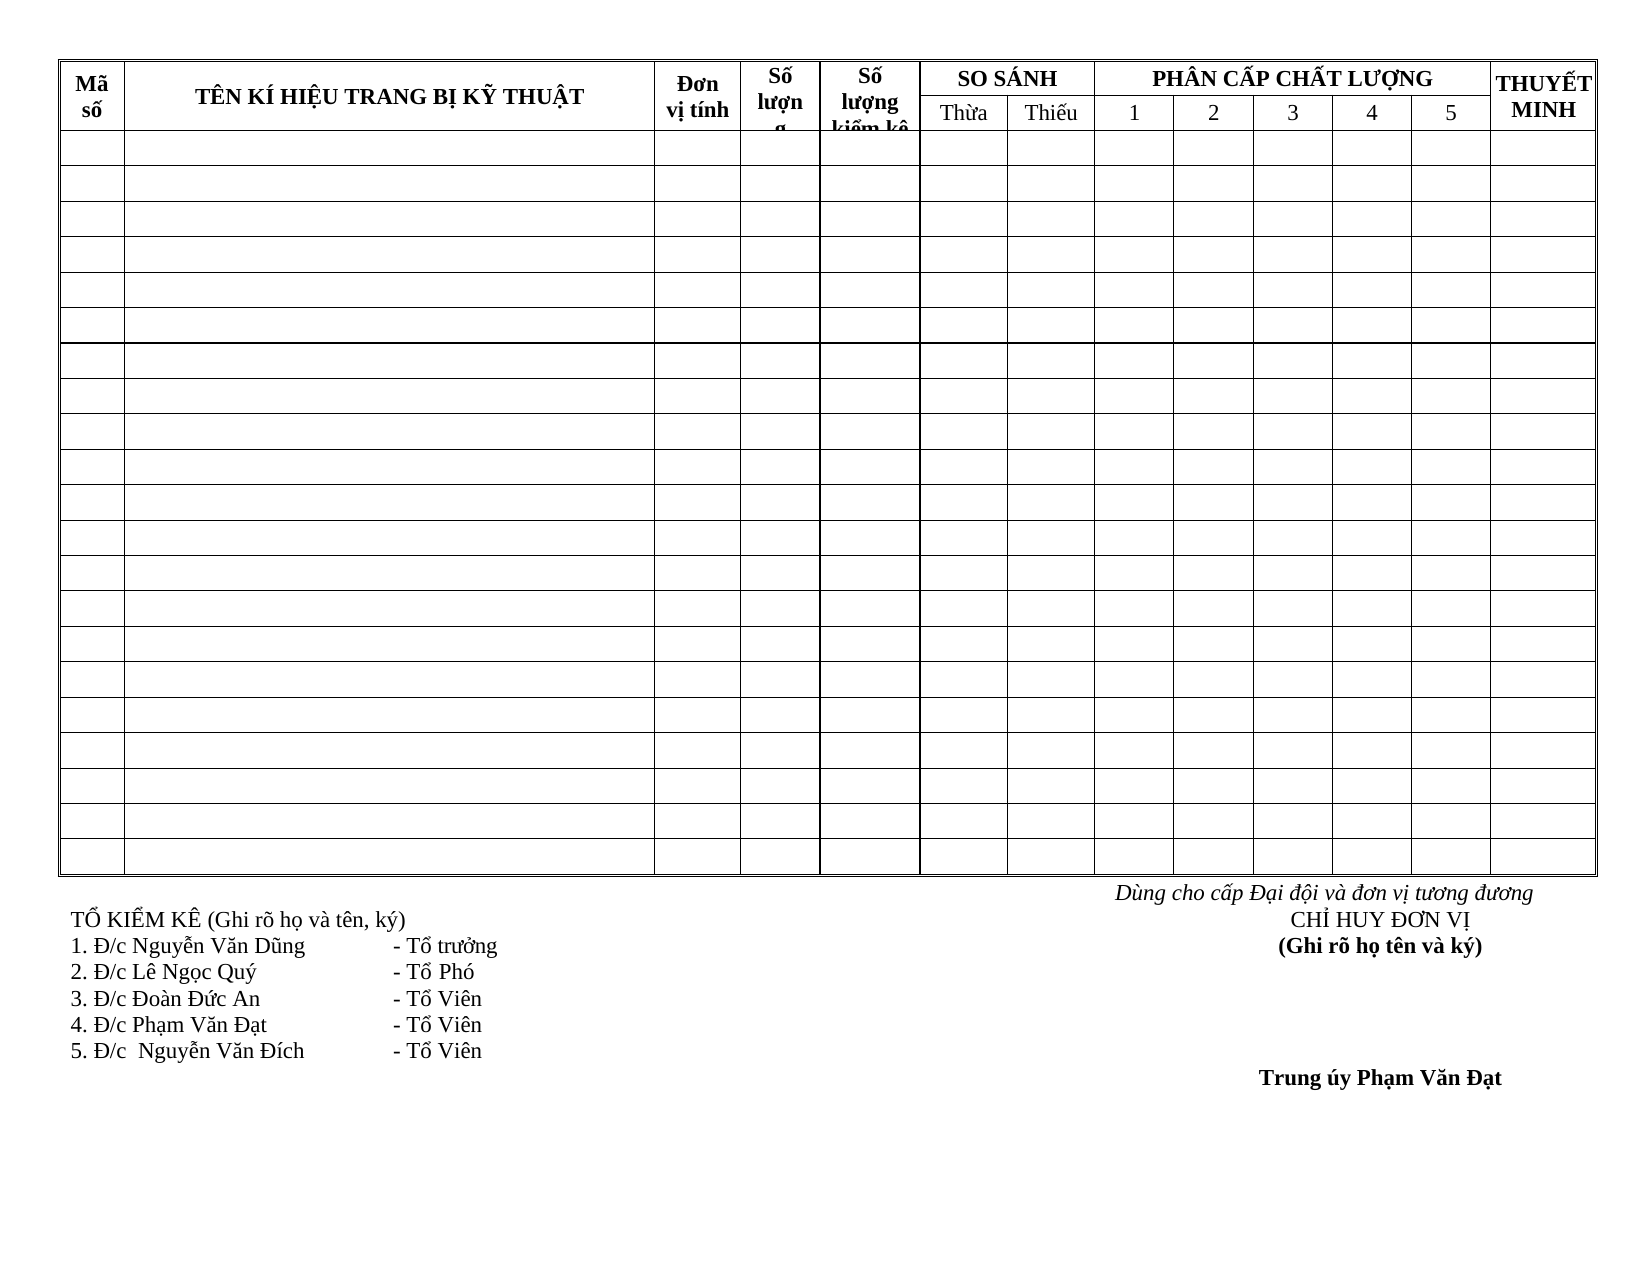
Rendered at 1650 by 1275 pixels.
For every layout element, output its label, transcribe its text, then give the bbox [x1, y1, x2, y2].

table_cell [1412, 166, 1490, 201]
table_cell [1254, 450, 1332, 484]
table_cell [741, 521, 819, 555]
table_cell 2 [1174, 96, 1253, 130]
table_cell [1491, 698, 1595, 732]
table_cell [1333, 202, 1411, 236]
table_cell [655, 450, 740, 484]
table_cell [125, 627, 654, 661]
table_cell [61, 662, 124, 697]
table_cell [1333, 131, 1411, 165]
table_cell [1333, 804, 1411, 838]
table_cell [1333, 556, 1411, 590]
table_cell [1095, 202, 1173, 236]
table_header Mã số [61, 62, 124, 130]
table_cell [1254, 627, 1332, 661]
table_cell [1254, 166, 1332, 201]
table_cell [1008, 414, 1094, 449]
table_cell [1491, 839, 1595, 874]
table_header TÊN KÍ HIỆU TRANG BỊ KỸ THUẬT [125, 62, 654, 130]
table_cell [1254, 131, 1332, 165]
table_cell [61, 521, 124, 555]
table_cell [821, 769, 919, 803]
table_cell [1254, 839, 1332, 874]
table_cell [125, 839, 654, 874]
table_cell [1174, 344, 1253, 378]
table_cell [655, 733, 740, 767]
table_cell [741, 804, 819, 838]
table_cell [741, 308, 819, 342]
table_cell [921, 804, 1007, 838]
table_cell [1333, 379, 1411, 413]
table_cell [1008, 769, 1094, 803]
table_cell [1412, 556, 1490, 590]
table_cell [1008, 521, 1094, 555]
table_cell [1174, 379, 1253, 413]
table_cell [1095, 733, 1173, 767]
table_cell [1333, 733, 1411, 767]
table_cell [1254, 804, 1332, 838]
table_cell [1008, 344, 1094, 378]
table_cell [61, 344, 124, 378]
table_cell [1254, 379, 1332, 413]
table_cell [821, 485, 919, 519]
table_cell [741, 202, 819, 236]
table_cell [125, 237, 654, 272]
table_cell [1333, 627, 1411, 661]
table_cell [821, 450, 919, 484]
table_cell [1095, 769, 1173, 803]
table_cell [821, 414, 919, 449]
table_cell [1491, 414, 1595, 449]
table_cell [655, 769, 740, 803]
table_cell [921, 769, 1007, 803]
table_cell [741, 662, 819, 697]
table_cell [821, 237, 919, 272]
table_cell [125, 591, 654, 626]
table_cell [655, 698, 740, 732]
table_cell [821, 202, 919, 236]
table_cell [1333, 485, 1411, 519]
table_cell [1095, 308, 1173, 342]
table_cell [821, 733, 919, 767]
table_cell [1095, 237, 1173, 272]
table_cell [1333, 308, 1411, 342]
table_cell [1174, 591, 1253, 626]
table_cell [655, 237, 740, 272]
table_header THUYẾT MINH [1491, 62, 1595, 130]
table_cell [1095, 166, 1173, 201]
table_cell [61, 166, 124, 201]
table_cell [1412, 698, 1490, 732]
table_cell [125, 202, 654, 236]
table_cell [1333, 521, 1411, 555]
table_cell [655, 202, 740, 236]
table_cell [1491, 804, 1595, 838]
table_cell [1491, 450, 1595, 484]
table_cell [1333, 414, 1411, 449]
table_cell [125, 450, 654, 484]
table_cell [1412, 273, 1490, 307]
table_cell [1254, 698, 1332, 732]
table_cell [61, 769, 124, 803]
table_cell [921, 414, 1007, 449]
table_cell [741, 450, 819, 484]
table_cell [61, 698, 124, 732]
table_cell [821, 521, 919, 555]
table_cell [125, 273, 654, 307]
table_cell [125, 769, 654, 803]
table_cell [125, 485, 654, 519]
table_cell [1412, 344, 1490, 378]
table_cell [1491, 379, 1595, 413]
table_cell [821, 344, 919, 378]
table_cell [1491, 556, 1595, 590]
table_cell [1412, 379, 1490, 413]
table_cell [821, 273, 919, 307]
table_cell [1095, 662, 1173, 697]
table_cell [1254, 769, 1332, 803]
table_cell [1174, 131, 1253, 165]
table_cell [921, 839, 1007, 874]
table_cell [1095, 485, 1173, 519]
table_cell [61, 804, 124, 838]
table_cell 4 [1333, 96, 1411, 130]
table_cell [61, 627, 124, 661]
table_cell [61, 202, 124, 236]
table_cell 3 [1254, 96, 1332, 130]
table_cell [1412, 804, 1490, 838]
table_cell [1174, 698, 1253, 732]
table_cell [1333, 591, 1411, 626]
table_header Số lượng kiểm kê thực tế [821, 62, 919, 130]
table_cell [921, 591, 1007, 626]
table_cell [1254, 556, 1332, 590]
table_cell [655, 166, 740, 201]
table_cell [1491, 485, 1595, 519]
table_cell [1174, 485, 1253, 519]
table_cell [1333, 450, 1411, 484]
table_cell [921, 166, 1007, 201]
table_cell [655, 379, 740, 413]
table_cell [821, 308, 919, 342]
table_cell [1491, 521, 1595, 555]
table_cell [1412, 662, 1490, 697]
table_cell [125, 131, 654, 165]
table_cell [61, 237, 124, 272]
table_cell [125, 556, 654, 590]
table_cell [655, 591, 740, 626]
table_cell [61, 379, 124, 413]
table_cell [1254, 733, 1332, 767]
table_cell [655, 414, 740, 449]
table_cell [1008, 308, 1094, 342]
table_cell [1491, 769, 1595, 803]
table_cell [655, 131, 740, 165]
table_cell [61, 556, 124, 590]
table_cell [921, 202, 1007, 236]
table_cell [125, 166, 654, 201]
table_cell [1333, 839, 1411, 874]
table_cell [1008, 237, 1094, 272]
table_cell [741, 131, 819, 165]
table_cell [1174, 202, 1253, 236]
table_cell [1412, 414, 1490, 449]
table_cell [1008, 450, 1094, 484]
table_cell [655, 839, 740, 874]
table_cell [1008, 379, 1094, 413]
table_cell [921, 308, 1007, 342]
table_cell [1491, 166, 1595, 201]
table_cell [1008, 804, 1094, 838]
table_cell [1174, 273, 1253, 307]
table_cell [821, 166, 919, 201]
table_cell [1491, 131, 1595, 165]
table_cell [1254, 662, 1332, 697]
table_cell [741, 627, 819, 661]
table_cell [1095, 131, 1173, 165]
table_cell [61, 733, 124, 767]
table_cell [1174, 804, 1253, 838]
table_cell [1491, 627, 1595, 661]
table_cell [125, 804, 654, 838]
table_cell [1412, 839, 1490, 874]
table_cell [125, 308, 654, 342]
table_cell [821, 131, 919, 165]
table_cell [741, 166, 819, 201]
table_cell [1095, 450, 1173, 484]
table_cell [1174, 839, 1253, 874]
table_cell [921, 237, 1007, 272]
table_cell [1174, 308, 1253, 342]
table_cell [1008, 485, 1094, 519]
table_cell [1008, 273, 1094, 307]
table_cell 1 [1095, 96, 1173, 130]
table_cell Thừa [921, 96, 1007, 130]
table_cell [61, 414, 124, 449]
table_cell [741, 414, 819, 449]
table_cell [1254, 521, 1332, 555]
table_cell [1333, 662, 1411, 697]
table_cell [921, 131, 1007, 165]
table_cell [741, 556, 819, 590]
table_cell [1412, 308, 1490, 342]
table_cell [741, 591, 819, 626]
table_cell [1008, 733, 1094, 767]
table_cell [1412, 485, 1490, 519]
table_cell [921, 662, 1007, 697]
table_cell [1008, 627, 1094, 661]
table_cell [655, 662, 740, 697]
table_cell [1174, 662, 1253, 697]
table_cell [1412, 131, 1490, 165]
table_cell [921, 379, 1007, 413]
table_cell [1254, 237, 1332, 272]
table_cell [655, 273, 740, 307]
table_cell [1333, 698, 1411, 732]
table_cell [1333, 166, 1411, 201]
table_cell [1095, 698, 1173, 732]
table_cell [1008, 591, 1094, 626]
table_cell [125, 521, 654, 555]
table_cell [1412, 591, 1490, 626]
table_cell [1095, 273, 1173, 307]
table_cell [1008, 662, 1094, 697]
table_cell [741, 485, 819, 519]
table_cell [61, 131, 124, 165]
table_cell [1333, 344, 1411, 378]
table_cell [655, 344, 740, 378]
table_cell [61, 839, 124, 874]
table_cell [655, 521, 740, 555]
table_cell [1491, 237, 1595, 272]
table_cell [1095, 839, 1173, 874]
table_header PHÂN CẤP CHẤT LƯỢNG [1095, 62, 1490, 94]
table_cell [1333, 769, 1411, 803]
table_cell [821, 591, 919, 626]
table_header Đơn vị tính [655, 62, 740, 130]
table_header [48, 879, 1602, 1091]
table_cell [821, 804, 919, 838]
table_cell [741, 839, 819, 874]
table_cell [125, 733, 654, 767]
table_cell [821, 556, 919, 590]
table_cell [1333, 237, 1411, 272]
table_cell [1254, 485, 1332, 519]
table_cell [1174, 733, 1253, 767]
table_cell [1491, 202, 1595, 236]
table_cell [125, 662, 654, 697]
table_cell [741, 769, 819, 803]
table_cell [741, 344, 819, 378]
table_cell [1174, 166, 1253, 201]
table_cell [1095, 344, 1173, 378]
table_cell [1412, 202, 1490, 236]
table_cell [1174, 414, 1253, 449]
table_cell [655, 485, 740, 519]
table_cell [655, 556, 740, 590]
table_header SO SÁNH [921, 62, 1094, 94]
table_cell [655, 308, 740, 342]
table_cell [125, 344, 654, 378]
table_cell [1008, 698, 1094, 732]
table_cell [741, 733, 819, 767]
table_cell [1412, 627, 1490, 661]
table_cell [1008, 166, 1094, 201]
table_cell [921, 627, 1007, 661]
table_cell [1174, 450, 1253, 484]
table_cell [1254, 308, 1332, 342]
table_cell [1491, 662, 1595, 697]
table_cell [125, 379, 654, 413]
table_cell [741, 379, 819, 413]
table_cell [1174, 556, 1253, 590]
table_cell [1254, 273, 1332, 307]
table_cell [1174, 237, 1253, 272]
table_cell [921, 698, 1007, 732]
table_cell [1095, 556, 1173, 590]
table_cell [1095, 379, 1173, 413]
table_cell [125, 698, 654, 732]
table_cell [1008, 202, 1094, 236]
table_cell [1333, 273, 1411, 307]
table_cell [1491, 273, 1595, 307]
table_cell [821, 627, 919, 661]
table_cell [741, 237, 819, 272]
table_cell [1174, 521, 1253, 555]
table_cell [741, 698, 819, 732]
table_cell [921, 344, 1007, 378]
table_cell [1008, 556, 1094, 590]
table_cell 5 [1412, 96, 1490, 130]
table_cell [61, 450, 124, 484]
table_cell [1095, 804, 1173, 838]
table_cell [921, 485, 1007, 519]
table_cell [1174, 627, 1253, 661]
table_cell [741, 273, 819, 307]
table_cell [921, 450, 1007, 484]
table_cell [921, 273, 1007, 307]
table_cell [61, 485, 124, 519]
table_cell Thiếu [1008, 96, 1094, 130]
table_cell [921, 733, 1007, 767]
table_cell [1254, 414, 1332, 449]
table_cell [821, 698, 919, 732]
table_cell [1254, 202, 1332, 236]
table_cell [1095, 591, 1173, 626]
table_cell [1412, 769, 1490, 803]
table_cell [1254, 344, 1332, 378]
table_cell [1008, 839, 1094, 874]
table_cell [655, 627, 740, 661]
table_cell [1491, 308, 1595, 342]
table_header Số lượng theo sổ sách [741, 62, 819, 130]
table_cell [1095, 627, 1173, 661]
table_cell [1412, 237, 1490, 272]
table_cell [61, 273, 124, 307]
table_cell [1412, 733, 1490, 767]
table_cell [61, 591, 124, 626]
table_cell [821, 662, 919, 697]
table_cell [1412, 521, 1490, 555]
table_cell [821, 379, 919, 413]
table_cell [1095, 521, 1173, 555]
table_cell [921, 556, 1007, 590]
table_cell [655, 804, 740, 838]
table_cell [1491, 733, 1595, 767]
table_cell [1095, 414, 1173, 449]
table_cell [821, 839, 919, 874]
table_cell [921, 521, 1007, 555]
table_cell [61, 308, 124, 342]
table_cell [1491, 591, 1595, 626]
table_cell [1008, 131, 1094, 165]
table_cell [125, 414, 654, 449]
table_cell [1491, 344, 1595, 378]
table_cell [1412, 450, 1490, 484]
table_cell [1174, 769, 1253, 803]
table_cell [1254, 591, 1332, 626]
